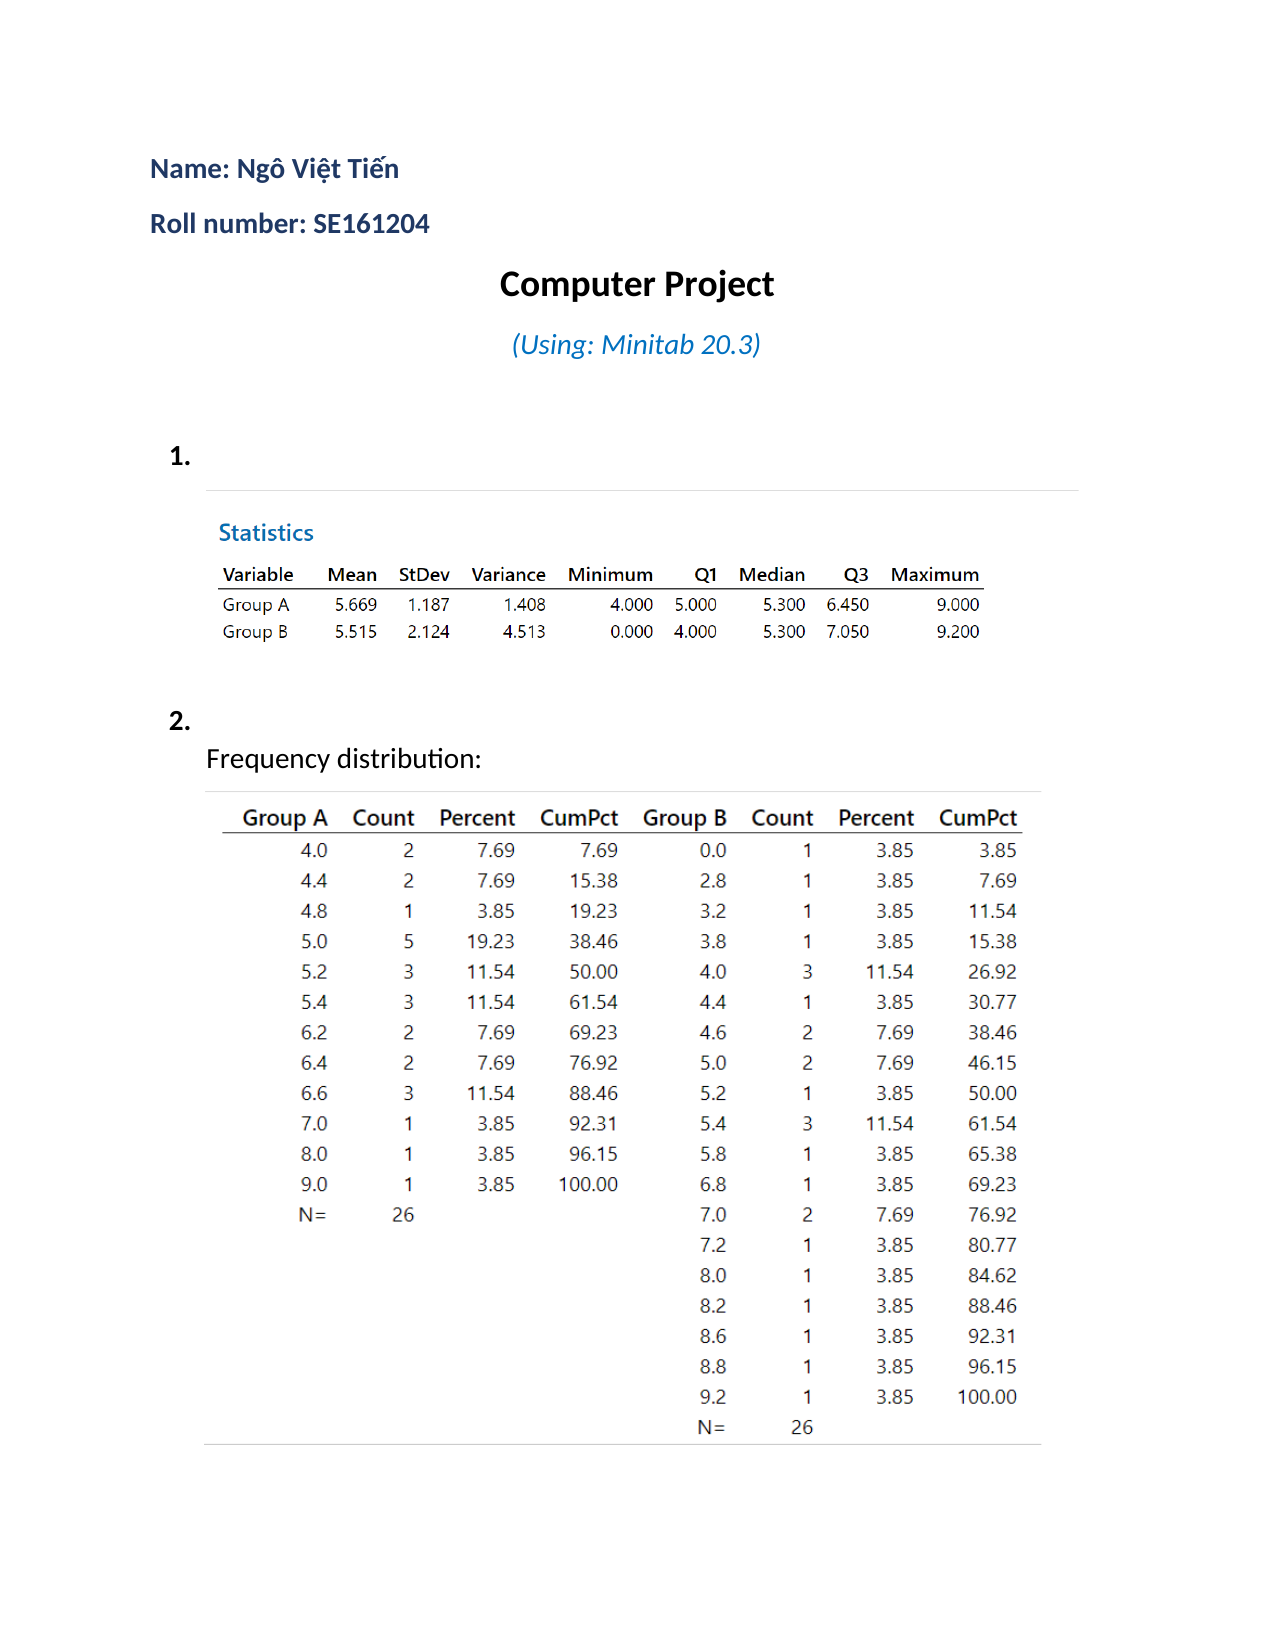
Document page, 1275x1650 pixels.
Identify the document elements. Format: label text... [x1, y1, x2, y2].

list Frequency distribution: [206, 740, 1125, 776]
picture [204, 791, 1042, 1445]
text Roll number: SE161204 [150, 205, 1125, 241]
picture [196, 487, 1079, 696]
text Name: Ngô Việt Tiến [150, 150, 1125, 186]
text (Using: Minitab 20.3) [150, 326, 1125, 362]
text Computer Project [150, 260, 1125, 306]
